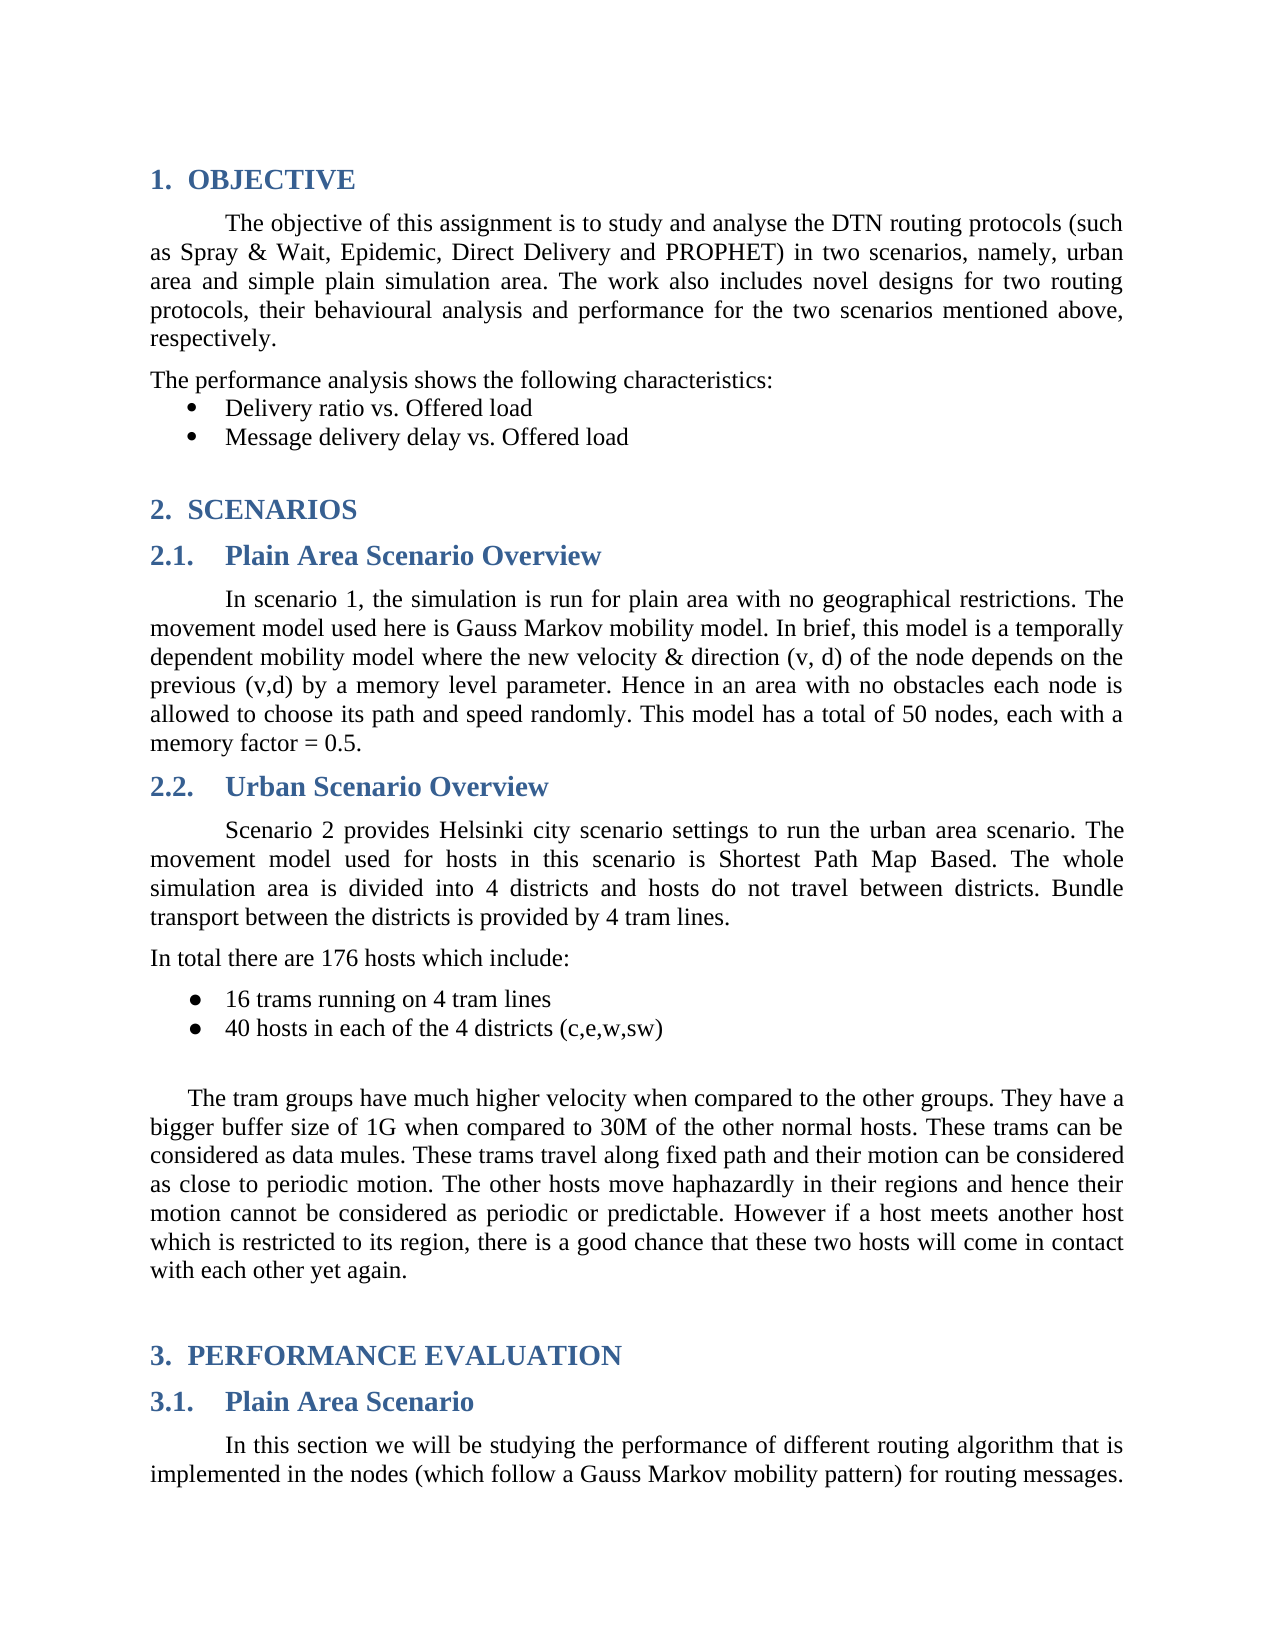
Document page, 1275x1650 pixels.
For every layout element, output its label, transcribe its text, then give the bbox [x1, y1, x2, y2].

list 40 hosts in each of the 4 districts (c,e,w,sw) [188, 1013, 1125, 1042]
text The tram groups have much higher velocity when compared to the other groups. They have a bigger buffer size of 1G when compared to 30M of the other normal hosts. These trams can be considered as data mules. These trams travel along fixed path and their motion can be considered as close to periodic motion. The other hosts move haphazardly in their regions and hence their motion cannot be considered as periodic or predictable. However if a host meets another host which is restricted to its region, there is a good chance that these two hosts will come in contact with each other yet again. [150, 1083, 1125, 1284]
text The objective of this assignment is to study and analyse the DTN routing protocols (such as Spray & Wait, Epidemic, Direct Delivery and PROPHET) in two scenarios, namely, urban area and simple plain simulation area. The work also includes novel designs for two routing protocols, their behavioural analysis and performance for the two scenarios mentioned above, respectively. [150, 208, 1125, 352]
list Delivery ratio vs. Offered load [187, 393, 1125, 422]
list Plain Area Scenario Overview [150, 538, 1125, 572]
text In scenario 1, the simulation is run for plain area with no geographical restrictions. The movement model used here is Gauss Markov mobility model. In brief, this model is a temporally dependent mobility model where the new velocity & direction (v, d) of the node depends on the previous (v,d) by a memory level parameter. Hence in an area with no obstacles each node is allowed to choose its path and speed randomly. This model has a total of 50 nodes, each with a memory factor = 0.5. [150, 584, 1125, 757]
text Scenario 2 provides Helsinki city scenario settings to run the urban area scenario. The movement model used for hosts in this scenario is Shortest Path Map Based. The whole simulation area is divided into 4 districts and hosts do not travel between districts. Bundle transport between the districts is provided by 4 tram lines. [150, 815, 1125, 930]
text In total there are 176 hosts which include: [150, 943, 1125, 972]
list 16 trams running on 4 tram lines [188, 984, 1125, 1013]
list PERFORMANCE EVALUATION [150, 1338, 1125, 1371]
list Urban Scenario Overview [150, 769, 1125, 803]
list Message delivery delay vs. Offered load [187, 422, 1125, 451]
list SCENARIOS [150, 492, 1125, 526]
list Plain Area Scenario [150, 1384, 1125, 1417]
text The performance analysis shows the following characteristics: [150, 365, 1125, 393]
list OBJECTIVE [150, 162, 1125, 196]
